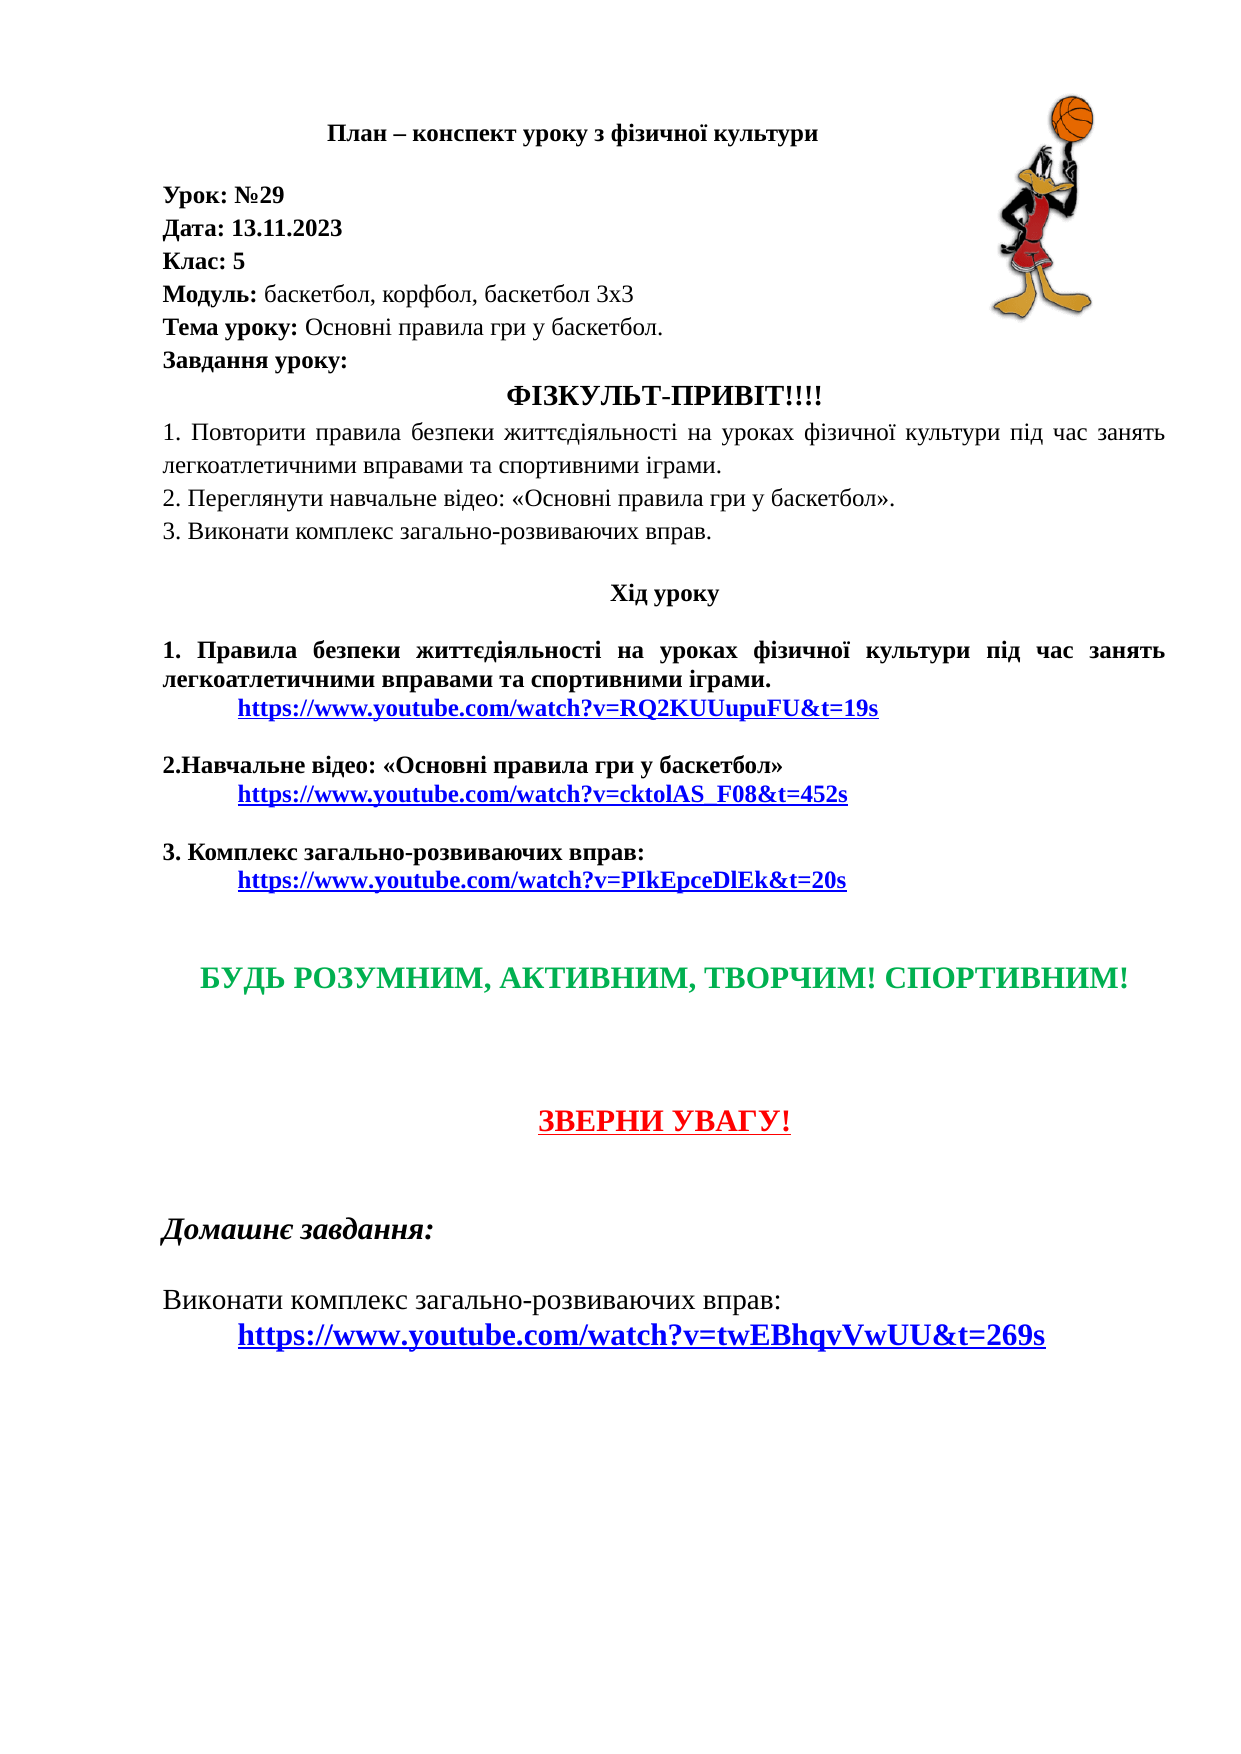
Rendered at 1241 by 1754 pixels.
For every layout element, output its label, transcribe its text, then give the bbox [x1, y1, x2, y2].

text ФІЗКУЛЬТ-ПРИВІТ!!!! [162, 378, 1167, 412]
text Урок: №29 [162, 180, 926, 209]
text 2.Навчальне відео: «Основні правила гри у баскетбол» [162, 750, 1167, 779]
text 2. Переглянути навчальне відео: «Основні правила гри у баскетбол». [162, 483, 1167, 512]
text Тема уроку: Основні правила гри у баскетбол. [162, 312, 926, 341]
text 3. Комплекс загально-розвиваючих вправ: [162, 837, 1167, 865]
text https://www.youtube.com/watch?v=RQ2KUUupuFU&t=19s [237, 693, 1167, 722]
text https://www.youtube.com/watch?v=twEBhqvVwUU&t=269s [237, 1316, 1167, 1352]
picture [926, 86, 1168, 364]
text 1. Повторити правила безпеки життєдіяльності на уроках фізичної культури під час занять легкоатлетичними вправами та спортивними іграми. [162, 417, 1167, 479]
text Дата: 13.11.2023 [162, 213, 926, 242]
text Хід уроку [162, 578, 1167, 607]
text ЗВЕРНИ УВАГУ! [162, 1103, 1167, 1138]
text План – конспект уроку з фізичної культури [237, 118, 926, 147]
text Клас: 5 [162, 246, 926, 275]
text БУДЬ РОЗУМНИМ, АКТИВНИМ, ТВОРЧИМ! СПОРТИВНИМ! [162, 959, 1167, 995]
text https://www.youtube.com/watch?v=PIkEpceDlEk&t=20s [237, 865, 1167, 894]
text 3. Виконати комплекс загально-розвиваючих вправ. [162, 516, 1167, 545]
text https://www.youtube.com/watch?v=cktolAS_F08&t=452s [237, 779, 1167, 808]
text Домашнє завдання: [162, 1210, 1167, 1246]
text Модуль: баскетбол, корфбол, баскетбол 3х3 [162, 279, 926, 308]
text 1. Правила безпеки життєдіяльності на уроках фізичної культури під час занять легкоатлетичними вправами та спортивними іграми. [162, 635, 1167, 693]
text Завдання уроку: [162, 346, 1167, 374]
text Виконати комплекс загально-розвиваючих вправ: [162, 1282, 1167, 1316]
